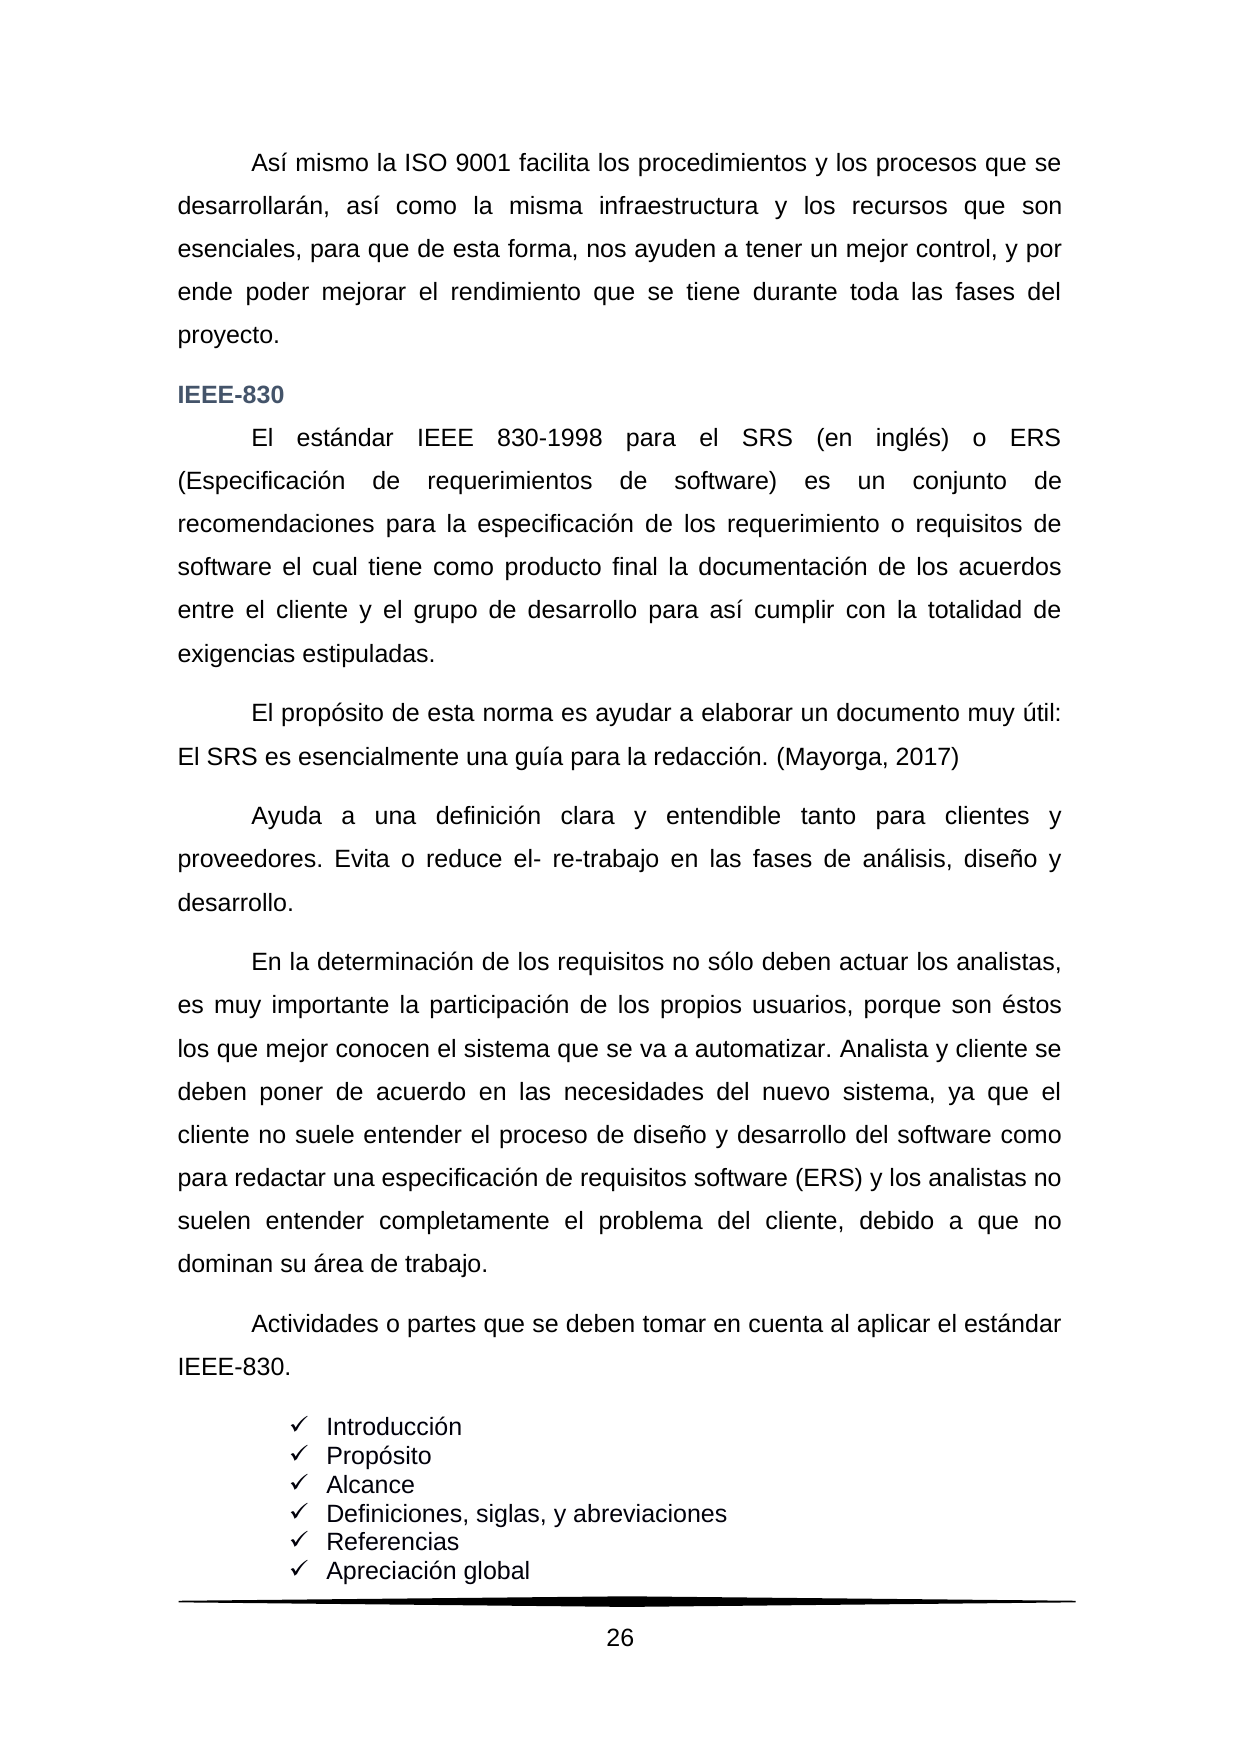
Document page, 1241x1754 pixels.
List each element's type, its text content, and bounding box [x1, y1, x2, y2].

list Introducción [288, 1412, 1063, 1441]
text Ayuda a una definición clara y entendible tanto para clientes y proveedores. Evita o reduce el- re-trabajo en las fases de análisis, diseño y desarrollo. [177, 801, 1063, 916]
text El propósito de esta norma es ayudar a elaborar un documento muy útil: El SRS es esencialmente una guía para la redacción. [177, 698, 1063, 770]
list Alcance [288, 1470, 1063, 1498]
list Propósito [288, 1441, 1063, 1470]
text En la determinación de los requisitos no sólo deben actuar los analistas, es muy importante la participación de los propios usuarios, porque son éstos los que mejor conocen el sistema que se va a automatizar. Analista y cliente se deben poner de acuerdo en las necesidades del nuevo sistema, ya que el cliente no suele entender el proceso de diseño y desarrollo del software como para redactar una especificación de requisitos software (ERS) y los analistas no suelen entender completamente el problema del cliente, debido a que no dominan su área de trabajo. [177, 947, 1063, 1278]
text Así mismo la ISO 9001 facilita los procedimientos y los procesos que se desarrollarán, así como la misma infraestructura y los recursos que son esenciales, para que de esta forma, nos ayuden a tener un mejor control, y por ende poder mejorar el rendimiento que se tiene durante toda las fases del proyecto. [177, 148, 1063, 349]
text El estándar IEEE 830-1998 para el SRS (en inglés) o ERS (Especificación de requerimientos de software) es un conjunto de recomendaciones para la especificación de los requerimiento o requisitos de software el cual tiene como producto final la documentación de los acuerdos entre el cliente y el grupo de desarrollo para así cumplir con la totalidad de exigencias estipuladas. [177, 423, 1063, 667]
subtitle IEEE-830 [177, 380, 1063, 409]
list Referencias [288, 1527, 1063, 1556]
list Apreciación global [288, 1556, 1063, 1585]
list Definiciones, siglas, y abreviaciones [288, 1498, 1063, 1527]
text Actividades o partes que se deben tomar en cuenta al aplicar el estándar IEEE-830. [177, 1309, 1063, 1381]
